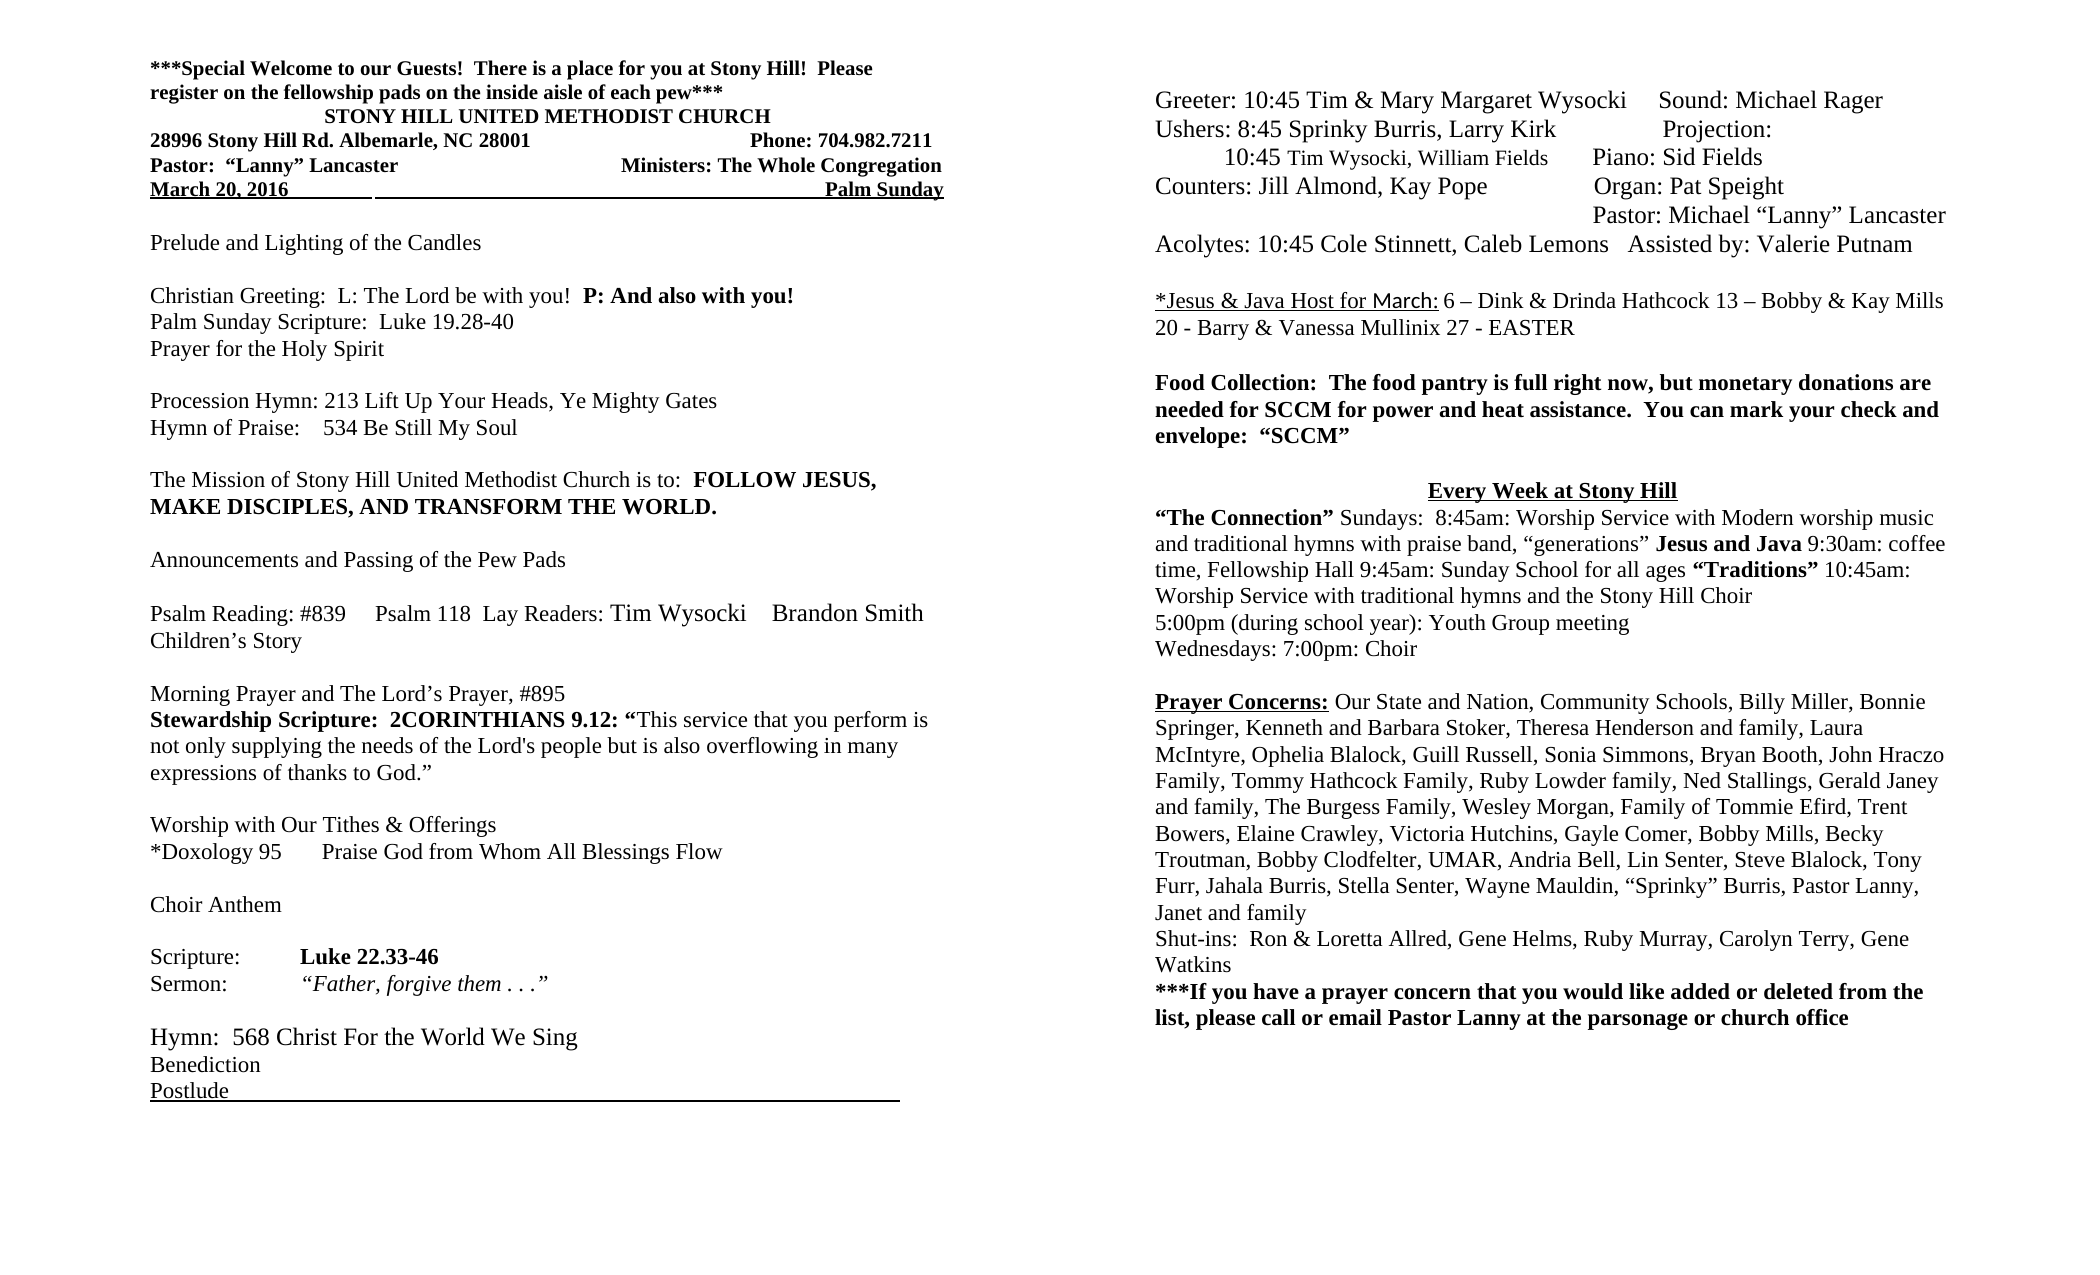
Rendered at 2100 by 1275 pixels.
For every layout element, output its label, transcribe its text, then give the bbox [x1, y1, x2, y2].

text Counters: Jill Almond, Kay Pope Organ: Pat Speight [1155, 171, 1950, 200]
text Scripture: Luke 22.33-46 [150, 943, 945, 970]
text 28996 Stony Hill Rd. Albemarle, NC 28001 Phone: 704.982.7211 [150, 128, 945, 152]
text Psalm Reading: #839 Psalm 118 Lay Readers: Tim Wysocki Brandon Smith [150, 598, 945, 627]
text Postlude [150, 1077, 945, 1104]
text Every Week at Stony Hill [1155, 477, 1950, 503]
text STONY HILL UNITED METHODIST CHURCH [150, 104, 945, 128]
text Worship with Our Tithes & Offerings [150, 812, 945, 838]
text Shut-ins: Ron & Loretta Allred, Gene Helms, Ruby Murray, Carolyn Terry, Gene Watkins [1155, 925, 1950, 978]
text Prayer Concerns: Our State and Nation, Community Schools, Billy Miller, Bonnie Springer, Kenneth and Barbara Stoker, Theresa Henderson and family, Laura McIntyre, Ophelia Blalock, Guill Russell, Sonia Simmons, Bryan Booth, John Hraczo Family, Tommy Hathcock Family, Ruby Lowder family, Ned Stallings, Gerald Janey and family, The Burgess Family, Wesley Morgan, Family of Tommie Efird, Trent Bowers, Elaine Crawley, Victoria Hutchins, Gayle Comer, Bobby Mills, Becky Troutman, Bobby Clodfelter, UMAR, Andria Bell, Lin Senter, Steve Blalock, Tony Furr, Jahala Burris, Stella Senter, Wayne Mauldin, “Sprinky” Burris, Pastor Lanny, Janet and family [1155, 688, 1950, 925]
text *Doxology 95 Praise God from Whom All Blessings Flow [150, 838, 945, 864]
text Prelude and Lighting of the Candles [150, 229, 945, 256]
text *Jesus & Java Host for March: 6 – Dink & Drinda Hathcock 13 – Bobby & Kay Mills [1155, 286, 1950, 314]
text ***If you have a prayer concern that you would like added or deleted from the list, please call or email Pastor Lanny at the parsonage or church office [1155, 978, 1950, 1031]
text 10:45 Tim Wysocki, William Fields Piano: Sid Fields [1155, 142, 1950, 171]
text Stewardship Scripture: 2CORINTHIANS 9.12: “This service that you perform is not only supplying the needs of the Lord's people but is also overflowing in many expressions of thanks to God.” [150, 706, 945, 785]
text Food Collection: The food pantry is full right now, but monetary donations are needed for SCCM for power and heat assistance. You can mark your check and envelope: “SCCM” [1155, 369, 1950, 448]
text Palm Sunday Scripture: Luke 19.28-40 [150, 308, 945, 335]
text “The Connection” Sundays: 8:45am: Worship Service with Modern worship music and traditional hymns with praise band, “generations” Jesus and Java 9:30am: coffee time, Fellowship Hall 9:45am: Sunday School for all ages “Traditions” 10:45am: Worship Service with traditional hymns and the Stony Hill Choir [1155, 503, 1950, 609]
text Wednesdays: 7:00pm: Choir [1155, 635, 1950, 662]
text Pastor: “Lanny” Lancaster Ministers: The Whole Congregation March 20, 2016 Palm Sunday [150, 152, 945, 201]
text Morning Prayer and The Lord’s Prayer, #895 [150, 680, 945, 706]
text Prayer for the Holy Spirit [150, 335, 945, 361]
text Hymn of Praise: 534 Be Still My Soul [150, 414, 945, 440]
text Hymn: 568 Christ For the World We Sing Benediction [150, 1022, 945, 1077]
text Announcements and Passing of the Pew Pads [150, 546, 945, 572]
text Christian Greeting: L: The Lord be with you! P: And also with you! [150, 282, 945, 308]
text Sermon: “Father, forgive them . . .” [150, 970, 945, 996]
text Procession Hymn: 213 Lift Up Your Heads, Ye Mighty Gates [150, 387, 945, 414]
text Greeter: 10:45 Tim & Mary Margaret Wysocki Sound: Michael Rager [1155, 85, 1950, 114]
text Choir Anthem [150, 891, 945, 917]
text 20 - Barry & Vanessa Mullinix 27 - EASTER [1155, 314, 1950, 341]
text Ushers: 8:45 Sprinky Burris, Larry Kirk Projection: [1155, 114, 1950, 142]
text Acolytes: 10:45 Cole Stinnett, Caleb Lemons Assisted by: Valerie Putnam [1155, 229, 1950, 257]
text Children’s Story [150, 627, 945, 653]
text 5:00pm (during school year): Youth Group meeting [1155, 609, 1950, 635]
text The Mission of Stony Hill United Methodist Church is to: FOLLOW JESUS, MAKE DISCIPLES, AND TRANSFORM THE WORLD. [150, 467, 945, 519]
text ***Special Welcome to our Guests! There is a place for you at Stony Hill! Please register on the fellowship pads on the inside aisle of each pew*** [150, 56, 945, 104]
text Pastor: Michael “Lanny” Lancaster [1155, 200, 1950, 229]
